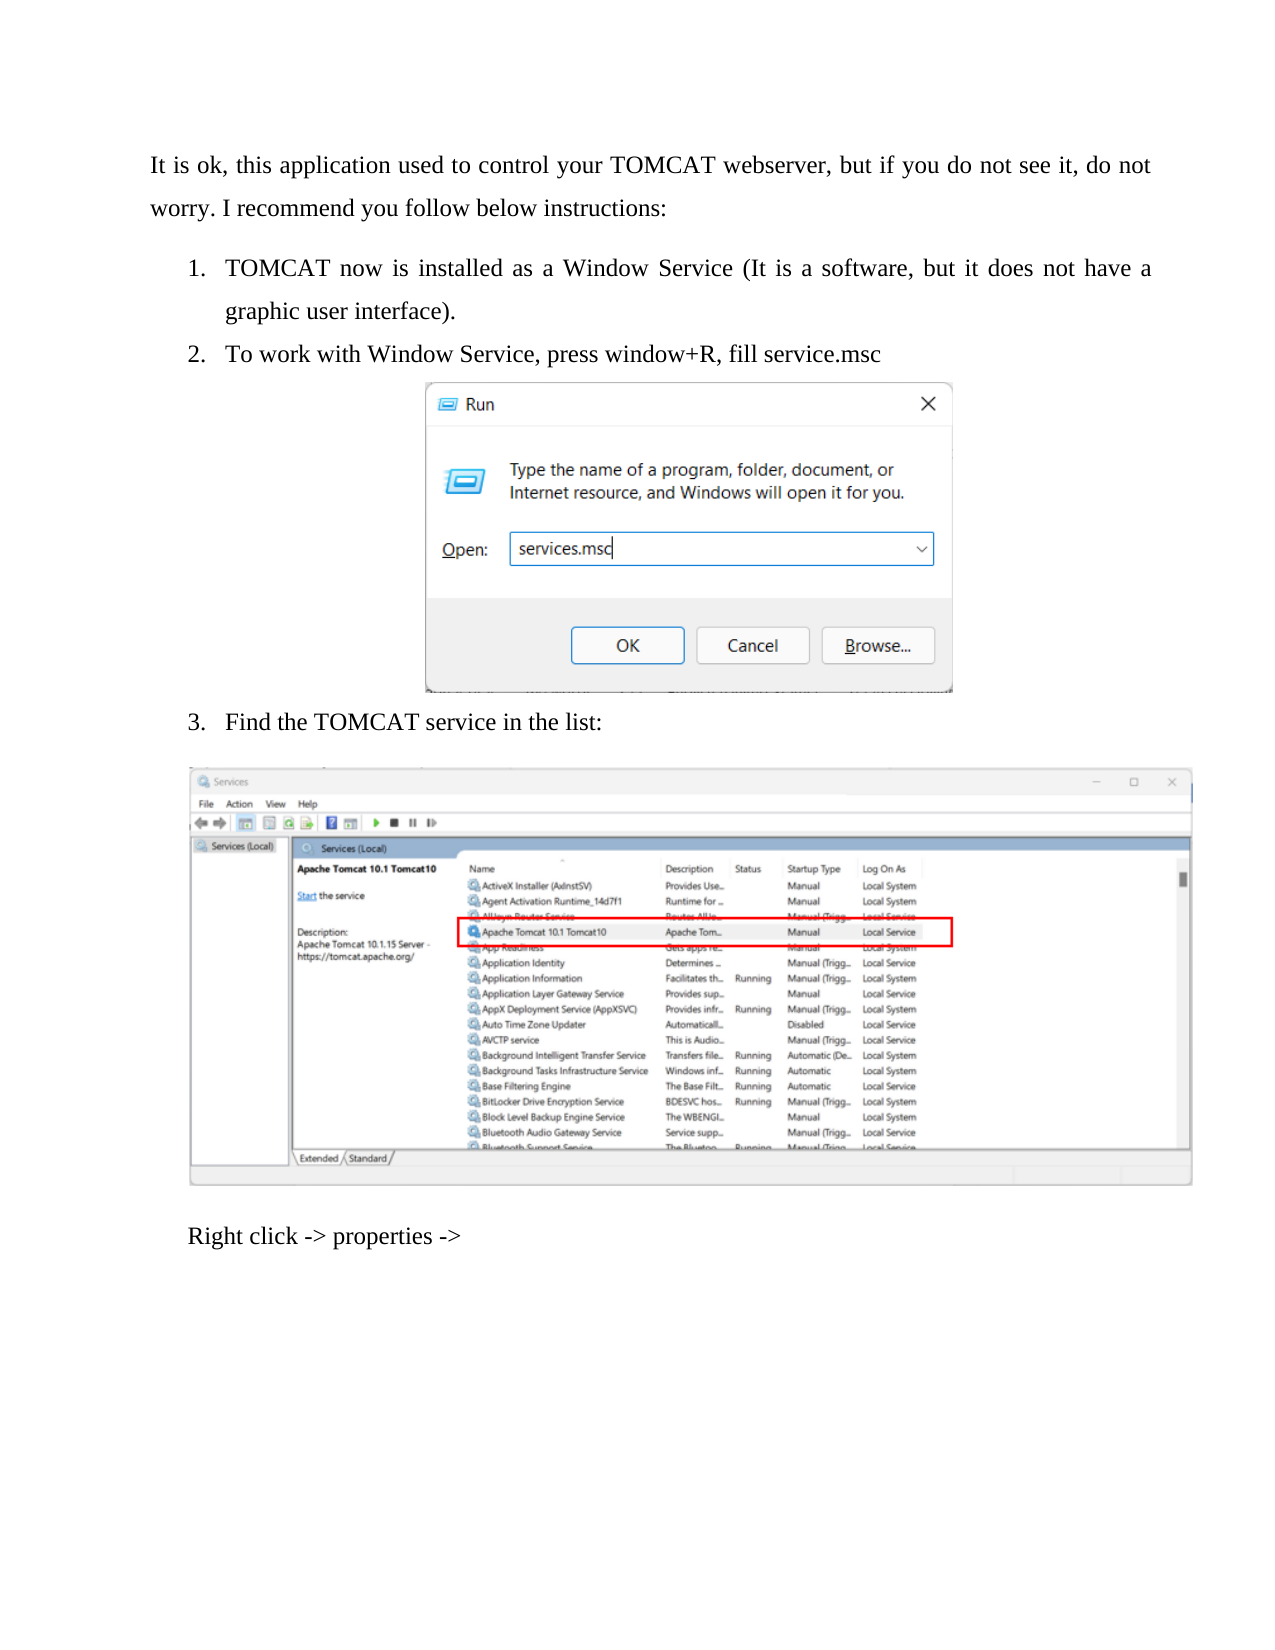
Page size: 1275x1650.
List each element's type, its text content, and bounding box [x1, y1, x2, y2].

picture [425, 382, 953, 693]
text Right click -> properties -> [187, 1221, 1153, 1249]
list To work with Window Service, press window+R, fill service.msc [187, 339, 1153, 368]
list TOMCAT now is installed as a Window Service (It is a software, but it does not have a graphic user interface). [187, 253, 1153, 325]
text It is ok, this application used to control your TOMCAT webserver, but if you do not see it, do not worry. I recommend you follow below instructions: [150, 150, 1153, 222]
list Find the TOMCAT service in the list: [187, 707, 1153, 736]
picture [187, 766, 1193, 1191]
